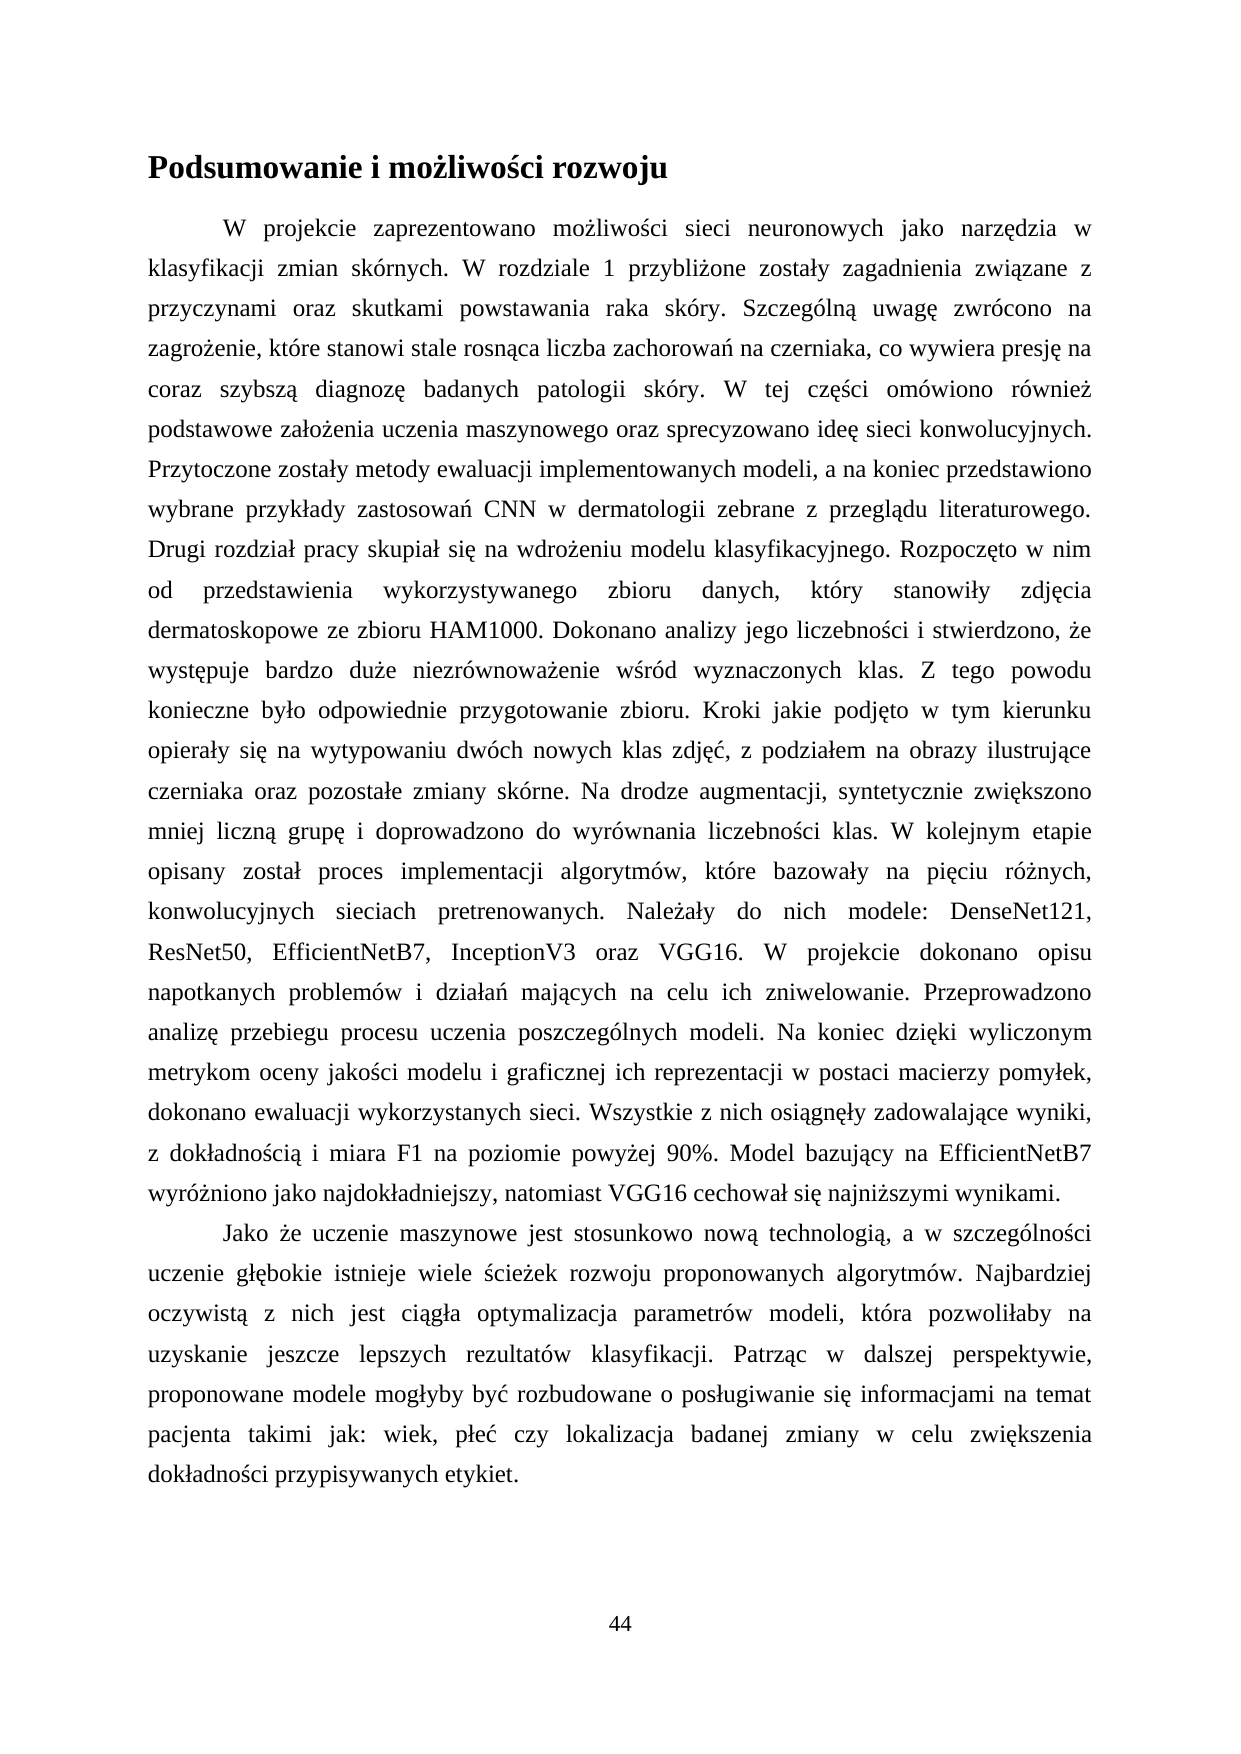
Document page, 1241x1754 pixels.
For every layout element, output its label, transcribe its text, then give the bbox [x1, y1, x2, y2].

text Jako że uczenie maszynowe jest stosunkowo nową technologią, a w szczególności uczenie głębokie istnieje wiele ścieżek rozwoju proponowanych algorytmów. Najbardziej oczywistą z nich jest ciągła optymalizacja parametrów modeli, która pozwoliłaby na uzyskanie jeszcze lepszych rezultatów klasyfikacji. Patrząc w dalszej perspektywie, proponowane modele mogłyby być rozbudowane o posługiwanie się informacjami na temat pacjenta takimi jak: wiek, płeć czy lokalizacja badanej zmiany w celu zwiększenia dokładności przypisywanych etykiet. [148, 1218, 1093, 1488]
text W projekcie zaprezentowano możliwości sieci neuronowych jako narzędzia w klasyfikacji zmian skórnych. W rozdziale 1 przybliżone zostały zagadnienia związane z przyczynami oraz skutkami powstawania raka skóry. Szczególną uwagę zwrócono na zagrożenie, które stanowi stale rosnąca liczba zachorowań na czerniaka, co wywiera presję na coraz szybszą diagnozę badanych patologii skóry. W tej części omówiono również podstawowe założenia uczenia maszynowego oraz sprecyzowano ideę sieci konwolucyjnych. Przytoczone zostały metody ewaluacji implementowanych modeli, a na koniec przedstawiono wybrane przykłady zastosowań CNN w dermatologii zebrane z przeglądu literaturowego. Drugi rozdział pracy skupiał się na wdrożeniu modelu klasyfikacyjnego. Rozpoczęto w nim od przedstawienia wykorzystywanego zbioru danych, który stanowiły zdjęcia dermatoskopowe ze zbioru HAM1000. Dokonano analizy jego liczebności i stwierdzono, że występuje bardzo duże niezrównoważenie wśród wyznaczonych klas. Z tego powodu konieczne było odpowiednie przygotowanie zbioru. Kroki jakie podjęto w tym kierunku opierały się na wytypowaniu dwóch nowych klas zdjęć, z podziałem na obrazy ilustrujące czerniaka oraz pozostałe zmiany skórne. Na drodze augmentacji, syntetycznie zwiększono mniej liczną grupę i doprowadzono do wyrównania liczebności klas. W kolejnym etapie opisany został proces implementacji algorytmów, które bazowały na pięciu różnych, konwolucyjnych sieciach pretrenowanych. Należały do nich modele: DenseNet121, ResNet50, EfficientNetB7, InceptionV3 oraz VGG16. W projekcie dokonano opisu napotkanych problemów i działań mających na celu ich zniwelowanie. Przeprowadzono analizę przebiegu procesu uczenia poszczególnych modeli. Na koniec dzięki wyliczonym metrykom oceny jakości modelu i graficznej ich reprezentacji w postaci macierzy pomyłek, dokonano ewaluacji wykorzystanych sieci. Wszystkie z nich osiągnęły zadowalające wyniki, z dokładnością i miara F1 na poziomie powyżej 90%. Model bazujący na EfficientNetB7 wyróżniono jako najdokładniejszy, natomiast VGG16 cechował się najniższymi wynikami. [148, 213, 1093, 1207]
subtitle Podsumowanie i możliwości rozwoju [148, 148, 1093, 186]
